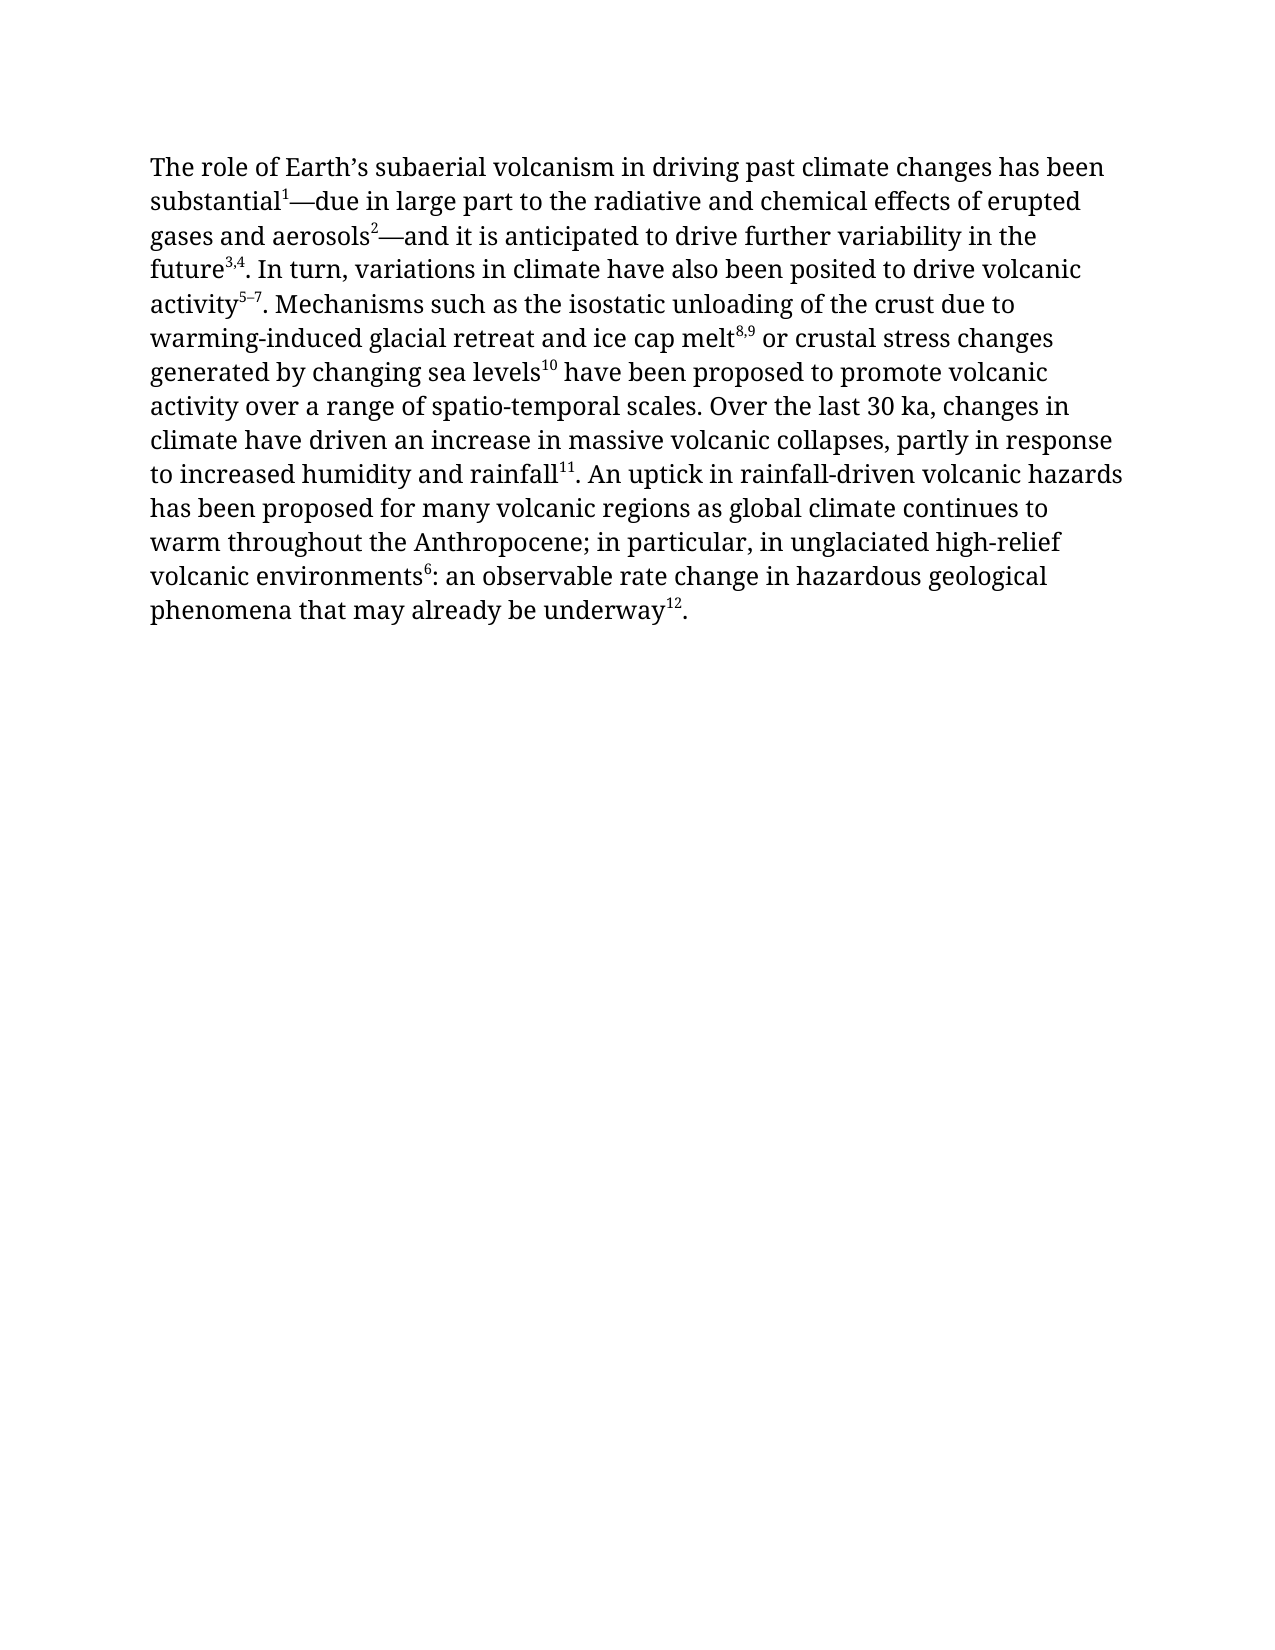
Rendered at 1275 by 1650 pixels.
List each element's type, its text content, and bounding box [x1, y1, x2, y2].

text The role of Earth’s subaerial volcanism in driving past climate changes has been substantial1—due in large part to the radiative and chemical effects of erupted gases and aerosols2—and it is anticipated to drive further variability in the future3,4. In turn, variations in climate have also been posited to drive volcanic activity5–7. Mechanisms such as the isostatic unloading of the crust due to warming-induced glacial retreat and ice cap melt8,9 or crustal stress changes generated by changing sea levels10 have been proposed to promote volcanic activity over a range of spatio-temporal scales. Over the last 30 ka, changes in climate have driven an increase in massive volcanic collapses, partly in response to increased humidity and rainfall11. An uptick in rainfall-driven volcanic hazards has been proposed for many volcanic regions as global climate continues to warm throughout the Anthropocene; in particular, in unglaciated high-relief volcanic environments6: an observable rate change in hazardous geological phenomena that may already be underway12. [150, 150, 1125, 627]
